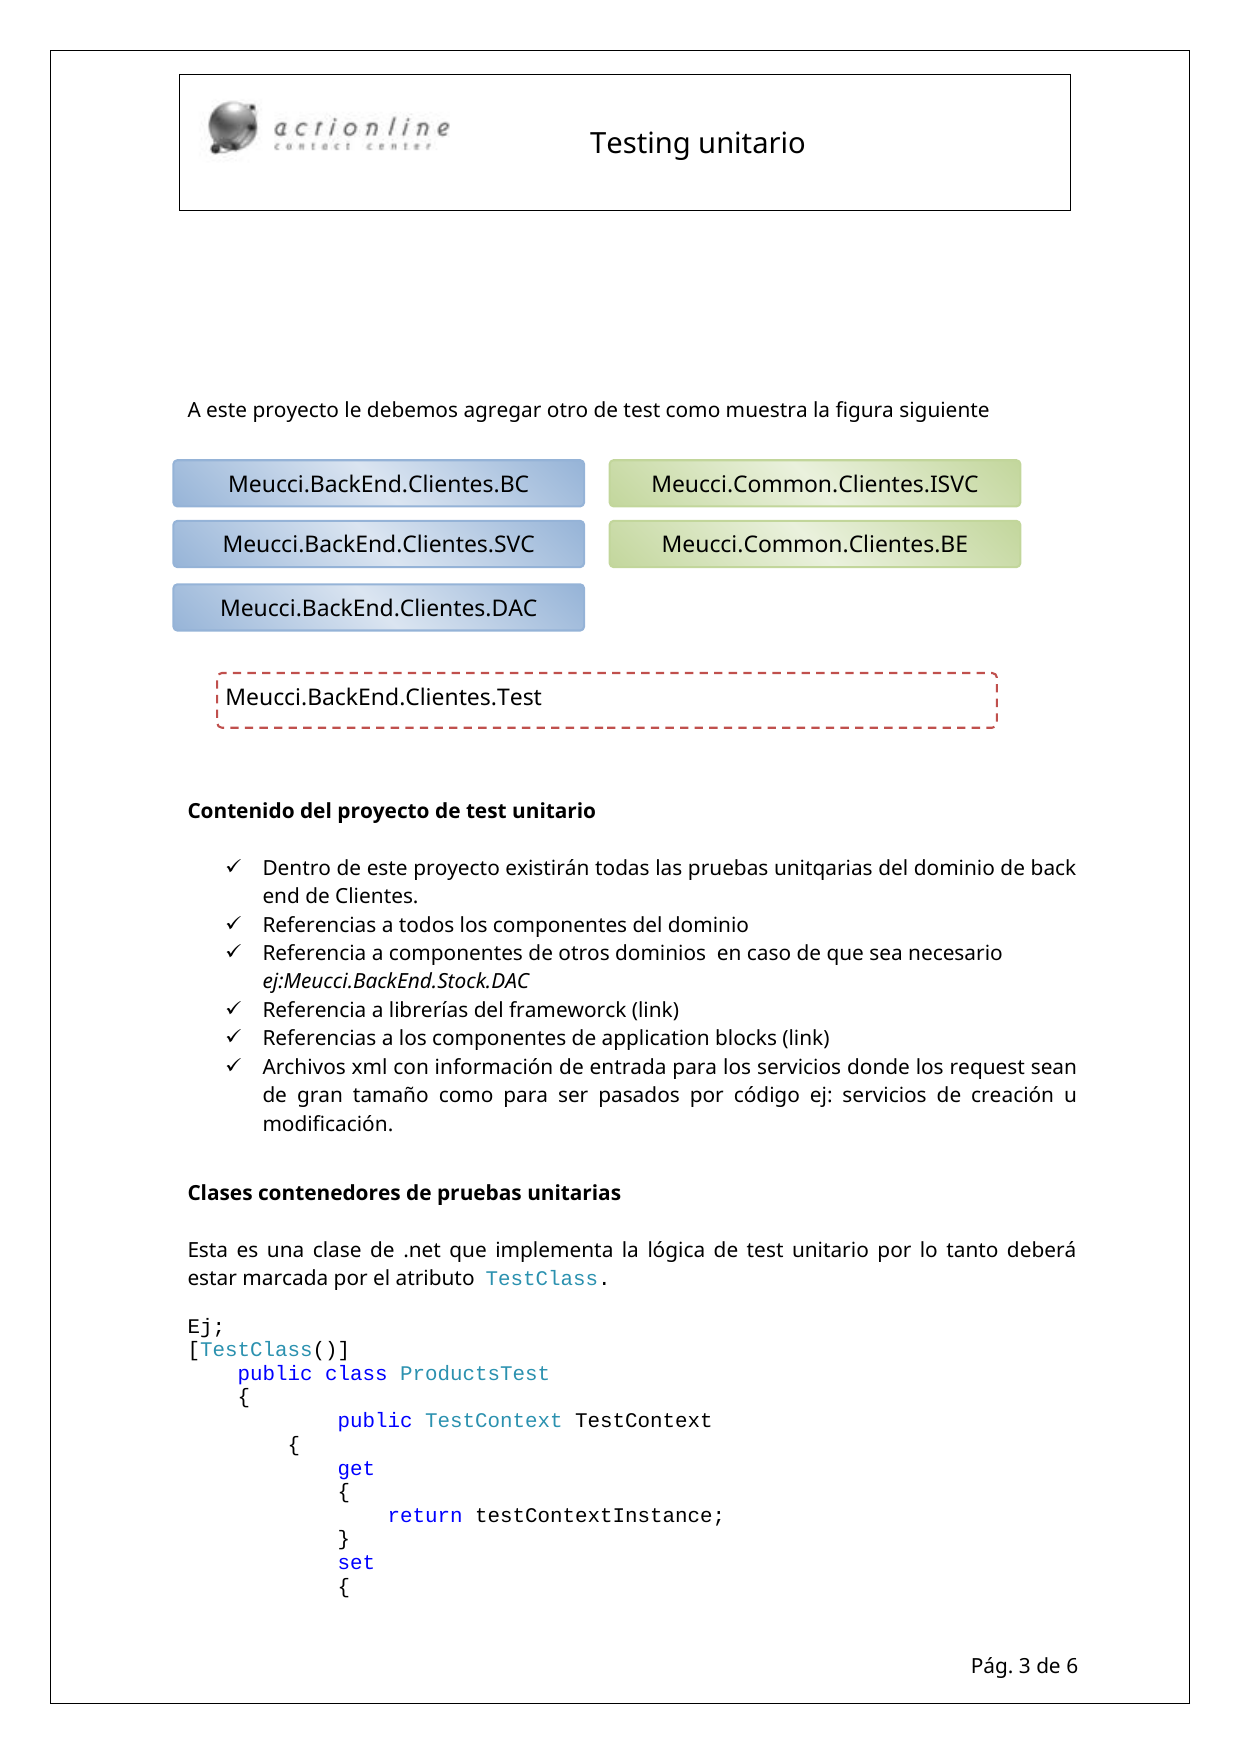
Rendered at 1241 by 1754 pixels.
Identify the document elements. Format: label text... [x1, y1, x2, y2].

list Referencia a componentes de otros dominios en caso de que sea necesario ej:Meucci.BackEnd.Stock.DAC [225, 938, 1078, 995]
text { [187, 1576, 1078, 1599]
list Referencias a los componentes de application blocks (link) [225, 1023, 1078, 1052]
text set [187, 1552, 1078, 1576]
list Dentro de este proyecto existirán todas las pruebas unitqarias del dominio de back end de Clientes. [225, 853, 1078, 910]
text get [187, 1457, 1078, 1481]
text Ej; [187, 1316, 1078, 1339]
text } [187, 1528, 1078, 1552]
text A este proyecto le debemos agregar otro de test como muestra la figura siguiente [187, 395, 1078, 424]
picture [187, 75, 475, 182]
list Archivos xml con información de entrada para los servicios donde los request sean de gran tamaño como para ser pasados por código ej: servicios de creación u modificación. [225, 1052, 1078, 1137]
text { [187, 1387, 1078, 1410]
text { [187, 1434, 1078, 1457]
text public class ProductsTest [187, 1363, 1078, 1387]
list Referencias a todos los componentes del dominio [225, 910, 1078, 938]
list Referencia a librerías del frameworck (link) [225, 995, 1078, 1023]
text Esta es una clase de .net que implementa la lógica de test unitario por lo tanto deberá estar marcada por el atributo TestClass. [187, 1235, 1078, 1292]
text { [187, 1481, 1078, 1505]
text Contenido del proyecto de test unitario [187, 796, 1078, 824]
text return testContextInstance; [187, 1505, 1078, 1528]
text public TestContext TestContext [262, 1410, 1078, 1434]
text [TestClass()] [187, 1339, 1078, 1363]
text Clases contenedores de pruebas unitarias [187, 1178, 1078, 1207]
